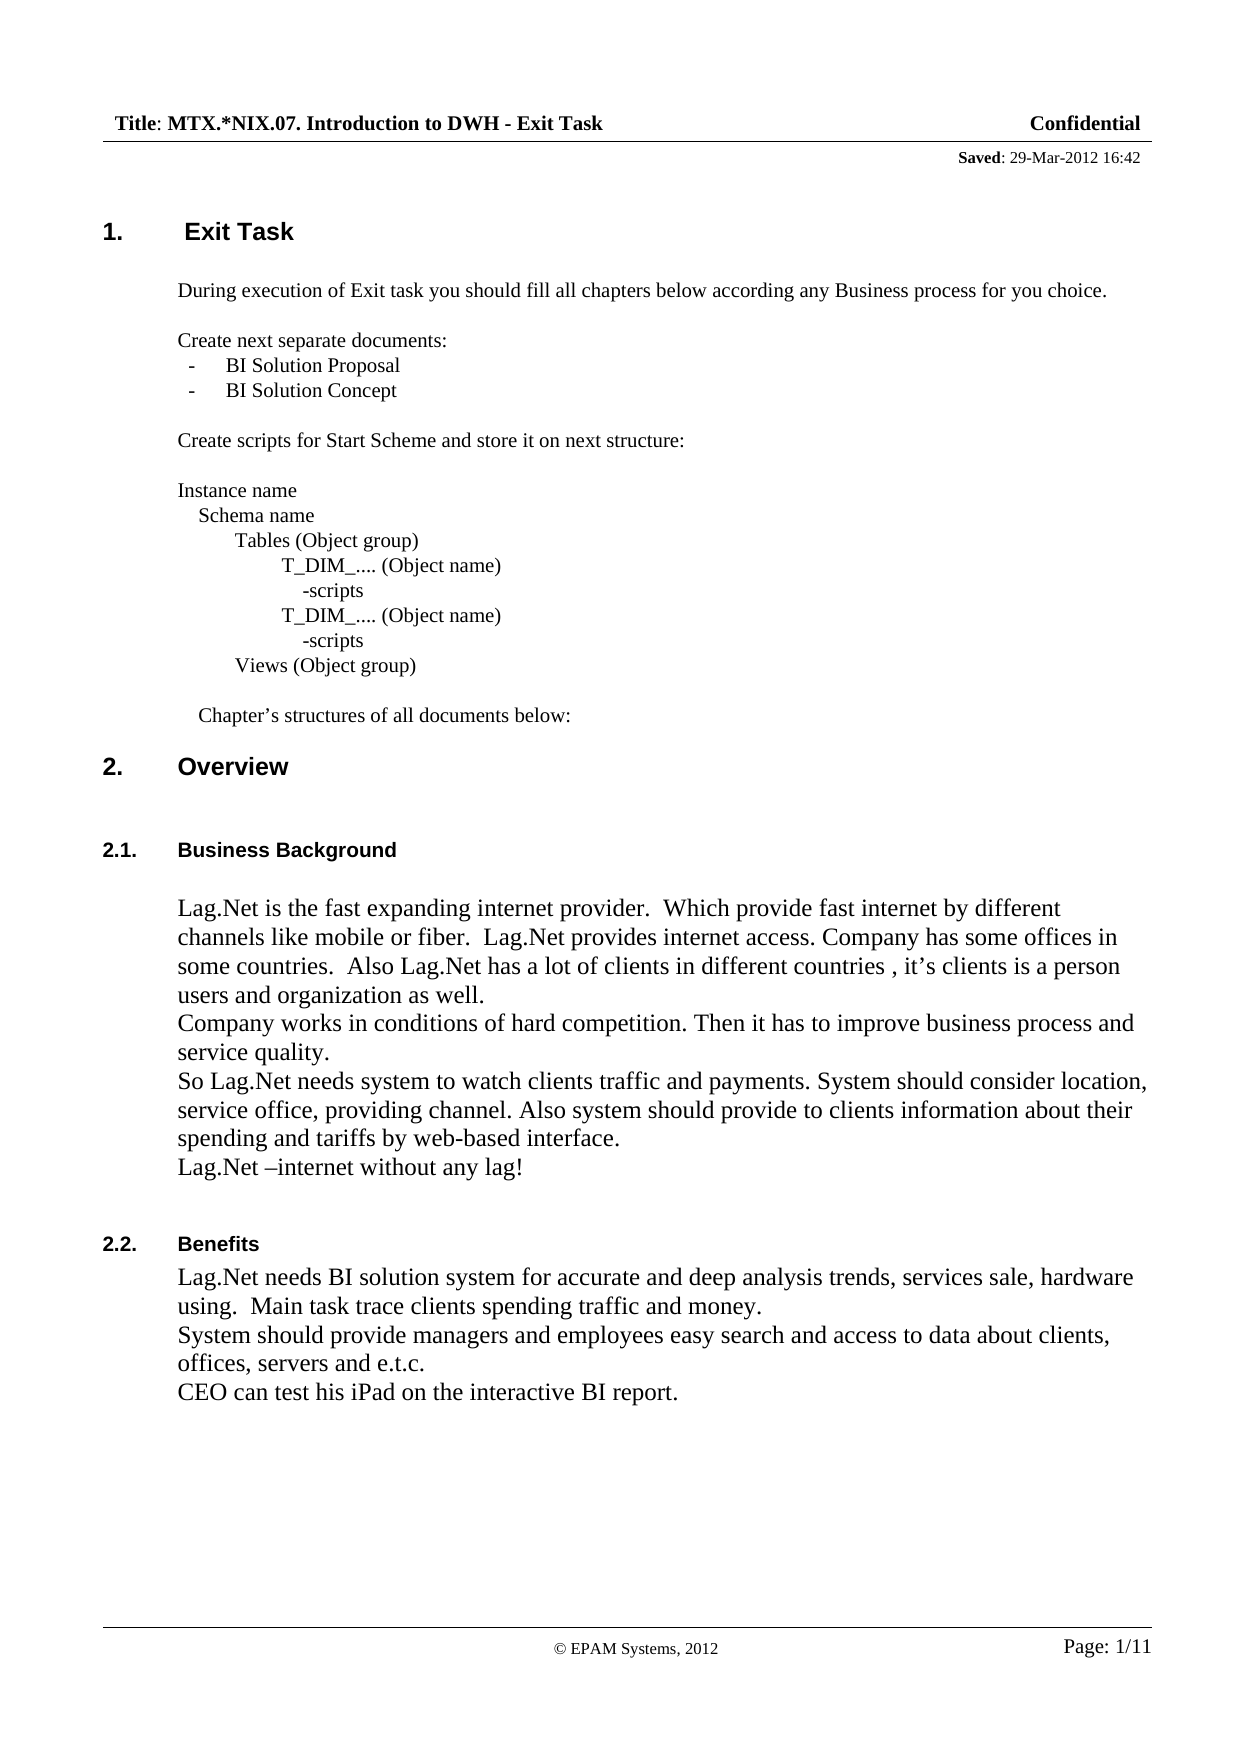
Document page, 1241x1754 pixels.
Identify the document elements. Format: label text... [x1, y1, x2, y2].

text Chapter’s structures of all documents below: [177, 702, 1152, 727]
text Company works in conditions of hard competition. Then it has to improve business process and service quality. [177, 1008, 1152, 1066]
text Lag.Net is the fast expanding internet provider. Which provide fast internet by different channels like mobile or fiber. Lag.Net provides internet access. Company has some offices in some countries. Also Lag.Net has a lot of clients in different countries , it’s clients is a person users and organization as well. [177, 893, 1152, 1008]
text Create next separate documents: [177, 327, 1152, 352]
text T_DIM_.... (Object name) [177, 552, 1152, 577]
text Views (Object group) [177, 652, 1152, 677]
text Schema name [177, 502, 1152, 527]
text -scripts [177, 627, 1152, 652]
subtitle Overview [102, 752, 1152, 781]
text So Lag.Net needs system to watch clients traffic and payments. System should consider location, service office, providing channel. Also system should provide to clients information about their spending and tariffs by web-based interface. [177, 1066, 1152, 1152]
text Lag.Net needs BI solution system for accurate and deep analysis trends, services sale, hardware using. Main task trace clients spending traffic and money. [177, 1262, 1152, 1320]
text CEO can test his iPad on the interactive BI report. [177, 1377, 1152, 1406]
text -scripts [177, 577, 1152, 602]
list BI Solution Proposal [188, 352, 1152, 377]
text T_DIM_.... (Object name) [177, 602, 1152, 627]
text Tables (Object group) [177, 527, 1152, 552]
list BI Solution Concept [188, 377, 1152, 402]
subtitle Business Background [102, 837, 1152, 862]
subtitle Exit Task [102, 217, 1152, 246]
text Create scripts for Start Scheme and store it on next structure: [177, 427, 1152, 452]
text Lag.Net –internet without any lag! [177, 1152, 1152, 1181]
text During execution of Exit task you should fill all chapters below according any Business process for you choice. [177, 277, 1152, 302]
text Instance name [177, 477, 1152, 502]
subtitle Benefits [102, 1231, 1152, 1256]
text System should provide managers and employees easy search and access to data about clients, offices, servers and e.t.c. [177, 1320, 1152, 1377]
